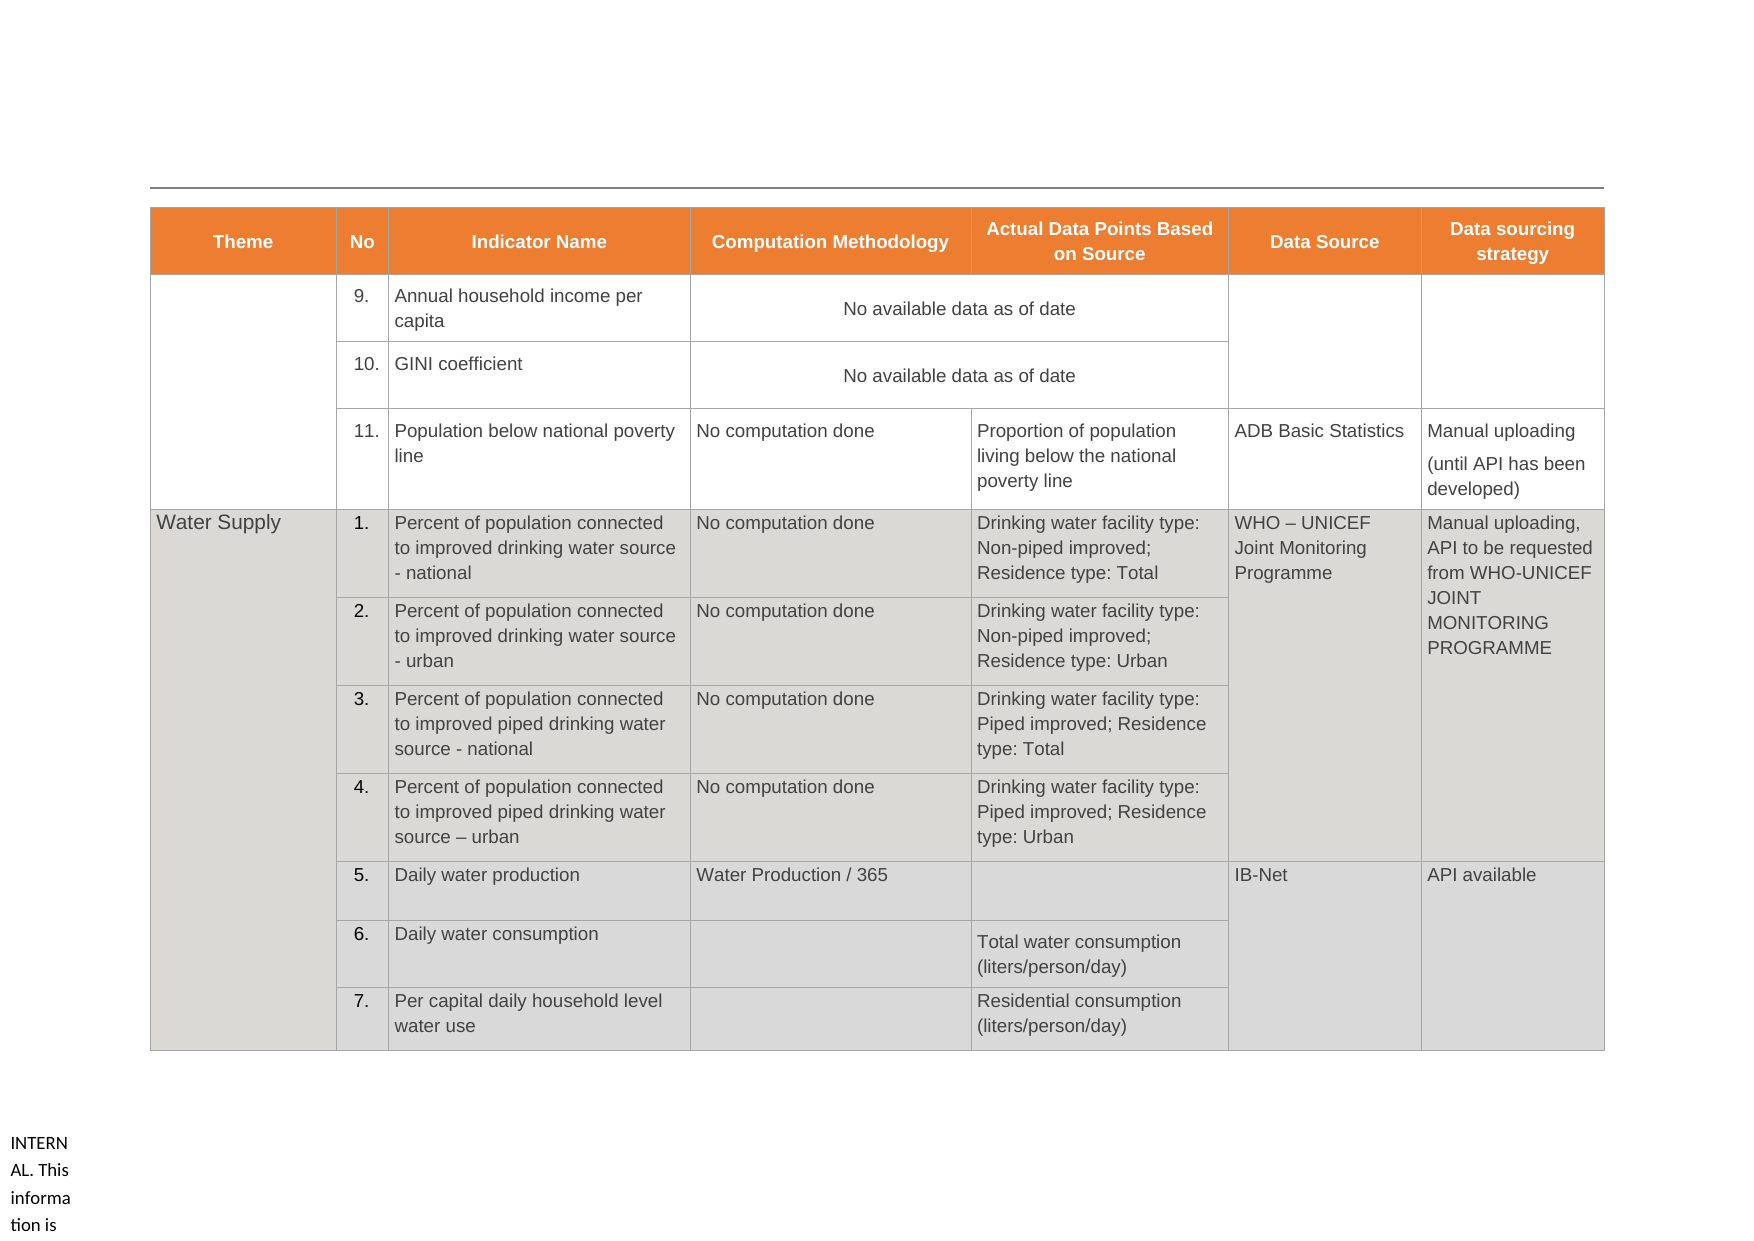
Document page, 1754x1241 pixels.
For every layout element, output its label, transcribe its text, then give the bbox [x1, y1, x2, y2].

table_cell No computation done [691, 686, 971, 773]
table_cell Manual uploading, API to be requested from WHO-UNICEF JOINT MONITORING PROGRAMME [1422, 510, 1604, 861]
table_cell IB-Net [1229, 862, 1421, 1050]
table_header Theme [151, 208, 336, 274]
table_cell Per capital daily household level water use [389, 988, 690, 1050]
table_cell Population below national poverty line [389, 409, 690, 509]
table_cell [337, 862, 388, 920]
table_cell Water Supply [151, 510, 336, 1050]
table_header Computation Methodology [691, 208, 971, 274]
table_cell WHO – UNICEF Joint Monitoring Programme [1229, 510, 1421, 861]
table_cell Water Production / 365 [691, 862, 971, 920]
table_header Data Source [1229, 208, 1421, 274]
table_cell Residential consumption (liters/person/day) [972, 988, 1228, 1050]
table_cell Percent of population connected to improved piped drinking water source – urban [389, 774, 690, 861]
table_cell [337, 409, 388, 509]
table_cell No available data as of date [691, 275, 1228, 341]
table_cell [337, 988, 388, 1050]
table_cell [1422, 275, 1604, 408]
table_cell No available data as of date [691, 342, 1228, 408]
table_header Indicator Name [389, 208, 690, 274]
table_cell Drinking water facility type: Non-piped improved; Residence type: Urban [972, 598, 1228, 685]
table_header Data sourcing strategy [1422, 208, 1604, 274]
table_cell [972, 862, 1228, 920]
table_cell GINI coefficient [389, 342, 690, 408]
table_cell [337, 598, 388, 685]
table_cell Proportion of population living below the national poverty line [972, 409, 1228, 509]
table_cell No computation done [691, 774, 971, 861]
table_cell Drinking water facility type: Piped improved; Residence type: Urban [972, 774, 1228, 861]
table_cell Percent of population connected to improved piped drinking water source - national [389, 686, 690, 773]
table_cell Drinking water facility type: Piped improved; Residence type: Total [972, 686, 1228, 773]
table_cell Drinking water facility type: Non-piped improved; Residence type: Total [972, 510, 1228, 597]
table_header Actual Data Points Based on Source [972, 208, 1228, 274]
table_cell [691, 921, 971, 987]
table_cell Percent of population connected to improved drinking water source - urban [389, 598, 690, 685]
table_cell No computation done [691, 510, 971, 597]
table_header No [337, 208, 388, 274]
table_cell [337, 686, 388, 773]
table_cell ADB Basic Statistics [1229, 409, 1421, 509]
table_cell [691, 988, 971, 1050]
table_cell [1229, 275, 1421, 408]
table_cell No computation done [691, 598, 971, 685]
table_cell [337, 510, 388, 597]
table_cell Total water consumption (liters/person/day) [972, 921, 1228, 987]
table_cell [337, 342, 388, 408]
table_cell API available [1422, 862, 1604, 1050]
table_cell Daily water production [389, 862, 690, 920]
table_cell Percent of population connected to improved drinking water source - national [389, 510, 690, 597]
table_cell [337, 774, 388, 861]
table_cell Annual household income per capita [389, 275, 690, 341]
table_cell [337, 275, 388, 341]
table_cell No computation done [691, 409, 971, 509]
table_cell [337, 921, 388, 987]
table_cell Daily water consumption [389, 921, 690, 987]
table_cell Manual uploading (until API has been developed) [1422, 409, 1604, 509]
